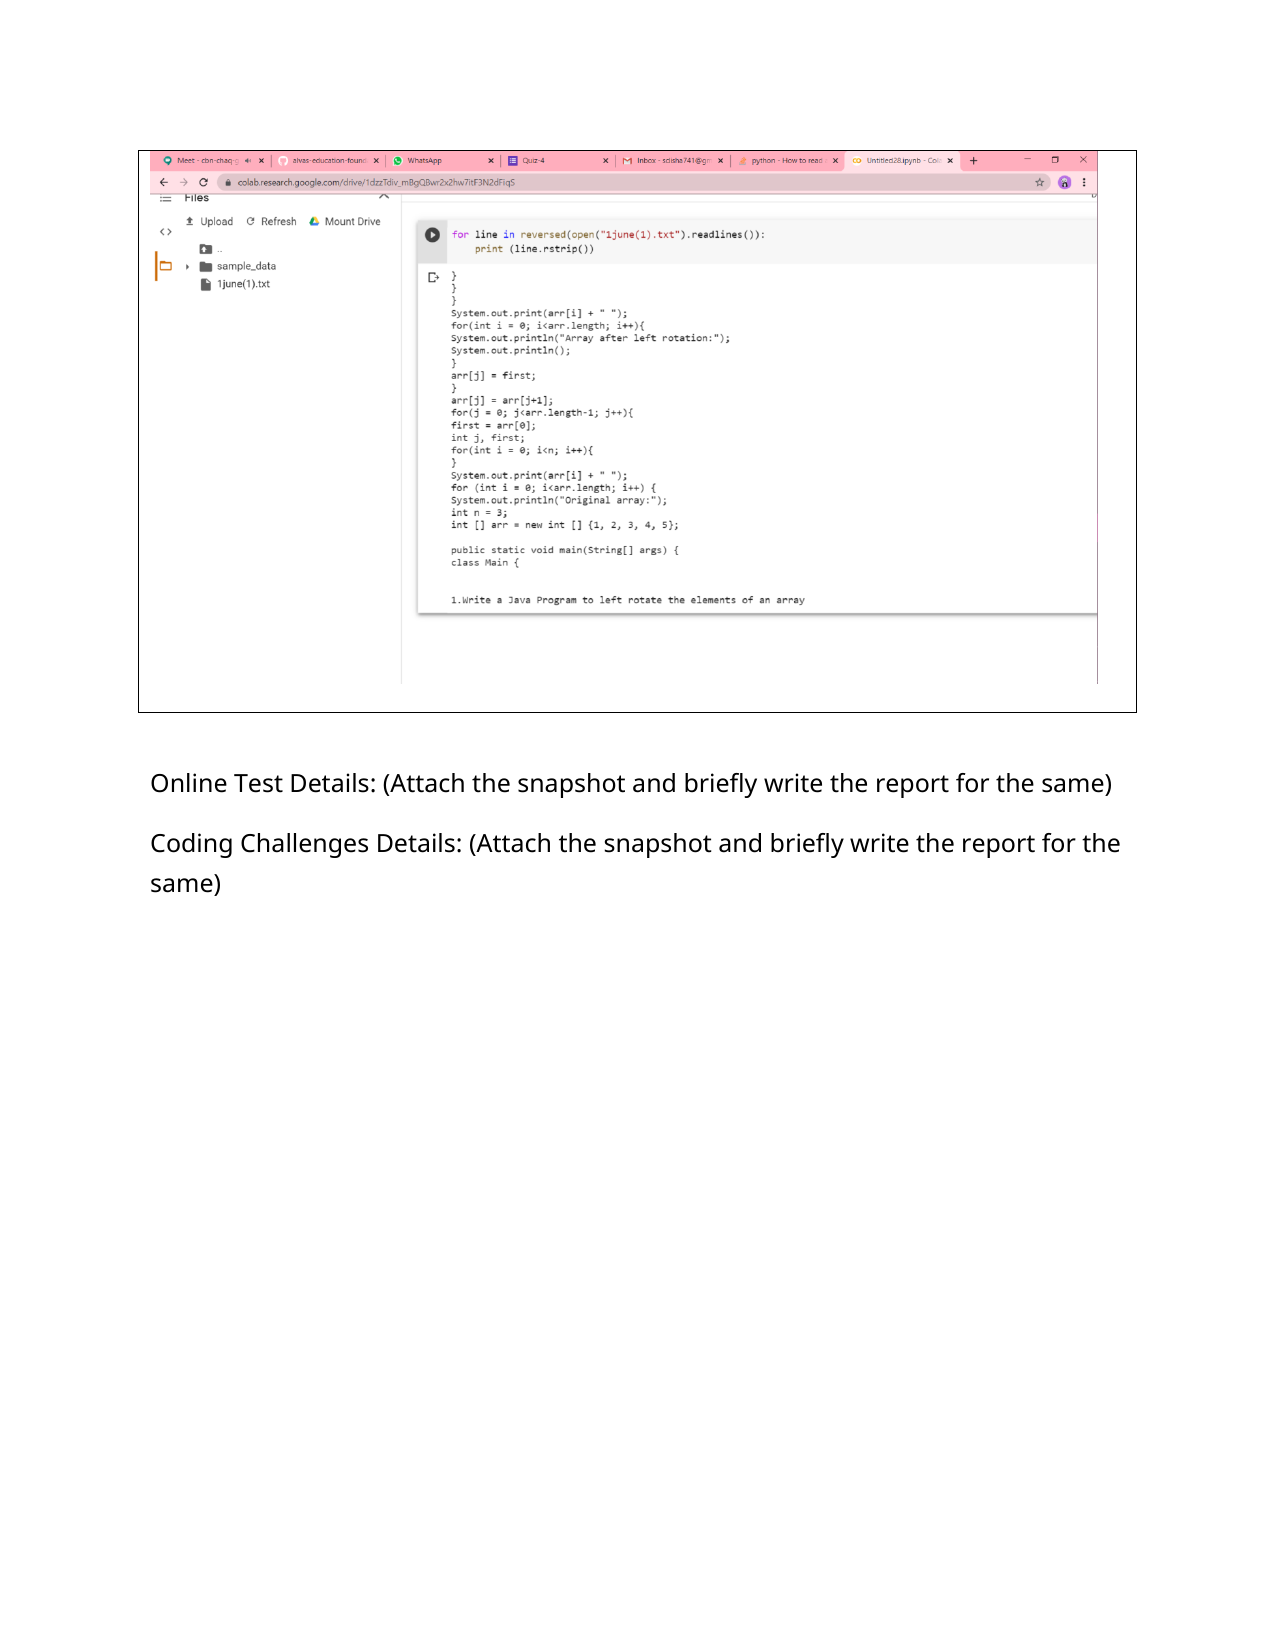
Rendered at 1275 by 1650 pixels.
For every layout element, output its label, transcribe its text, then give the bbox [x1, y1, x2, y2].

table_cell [139, 151, 1136, 712]
text Online Test Details: (Attach the snapshot and briefly write the report for the same) [150, 766, 1125, 800]
picture [150, 151, 1098, 684]
text Coding Challenges Details: (Attach the snapshot and briefly write the report for the same) [150, 826, 1125, 899]
